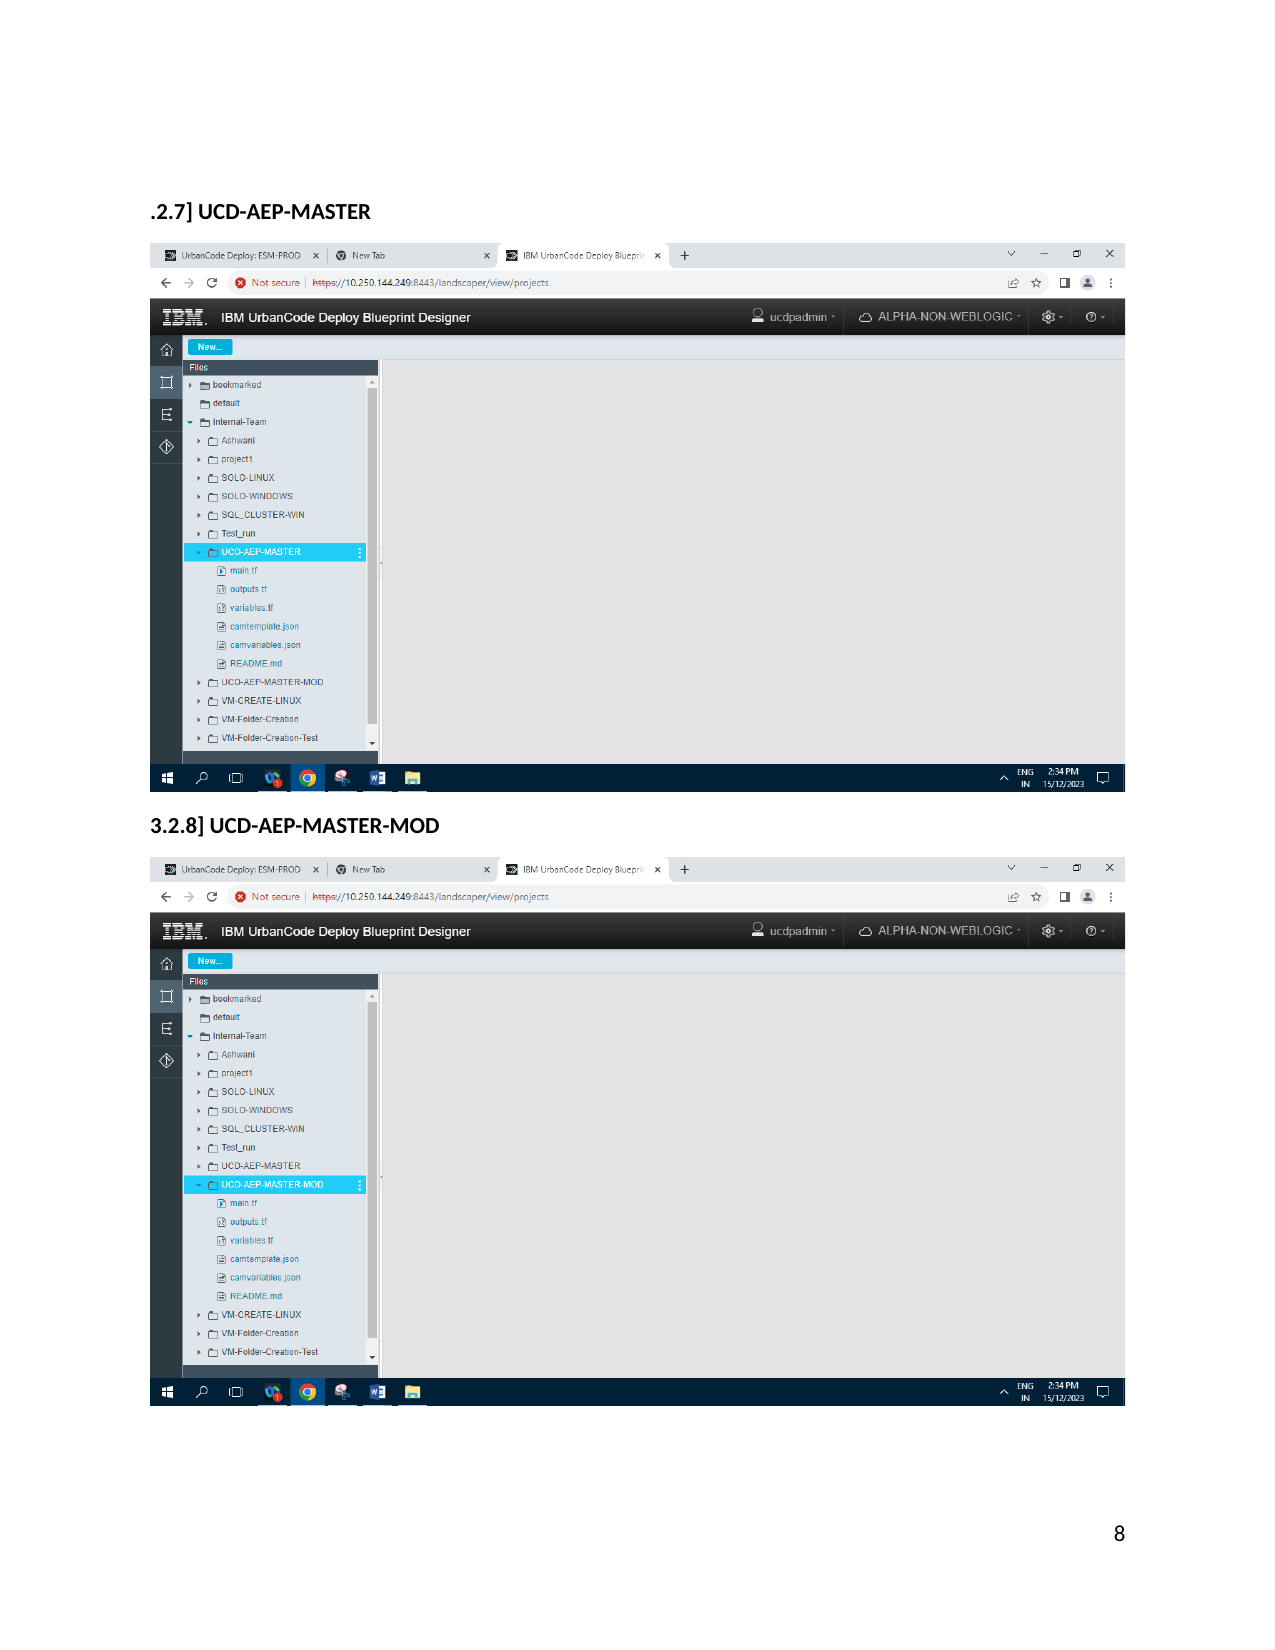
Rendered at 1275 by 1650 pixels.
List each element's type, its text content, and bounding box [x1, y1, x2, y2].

picture [150, 857, 1125, 1406]
text .2.7] UCD-AEP-MASTER [150, 197, 1125, 225]
picture [150, 243, 1125, 792]
text 3.2.8] UCD-AEP-MASTER-MOD [150, 811, 1125, 839]
